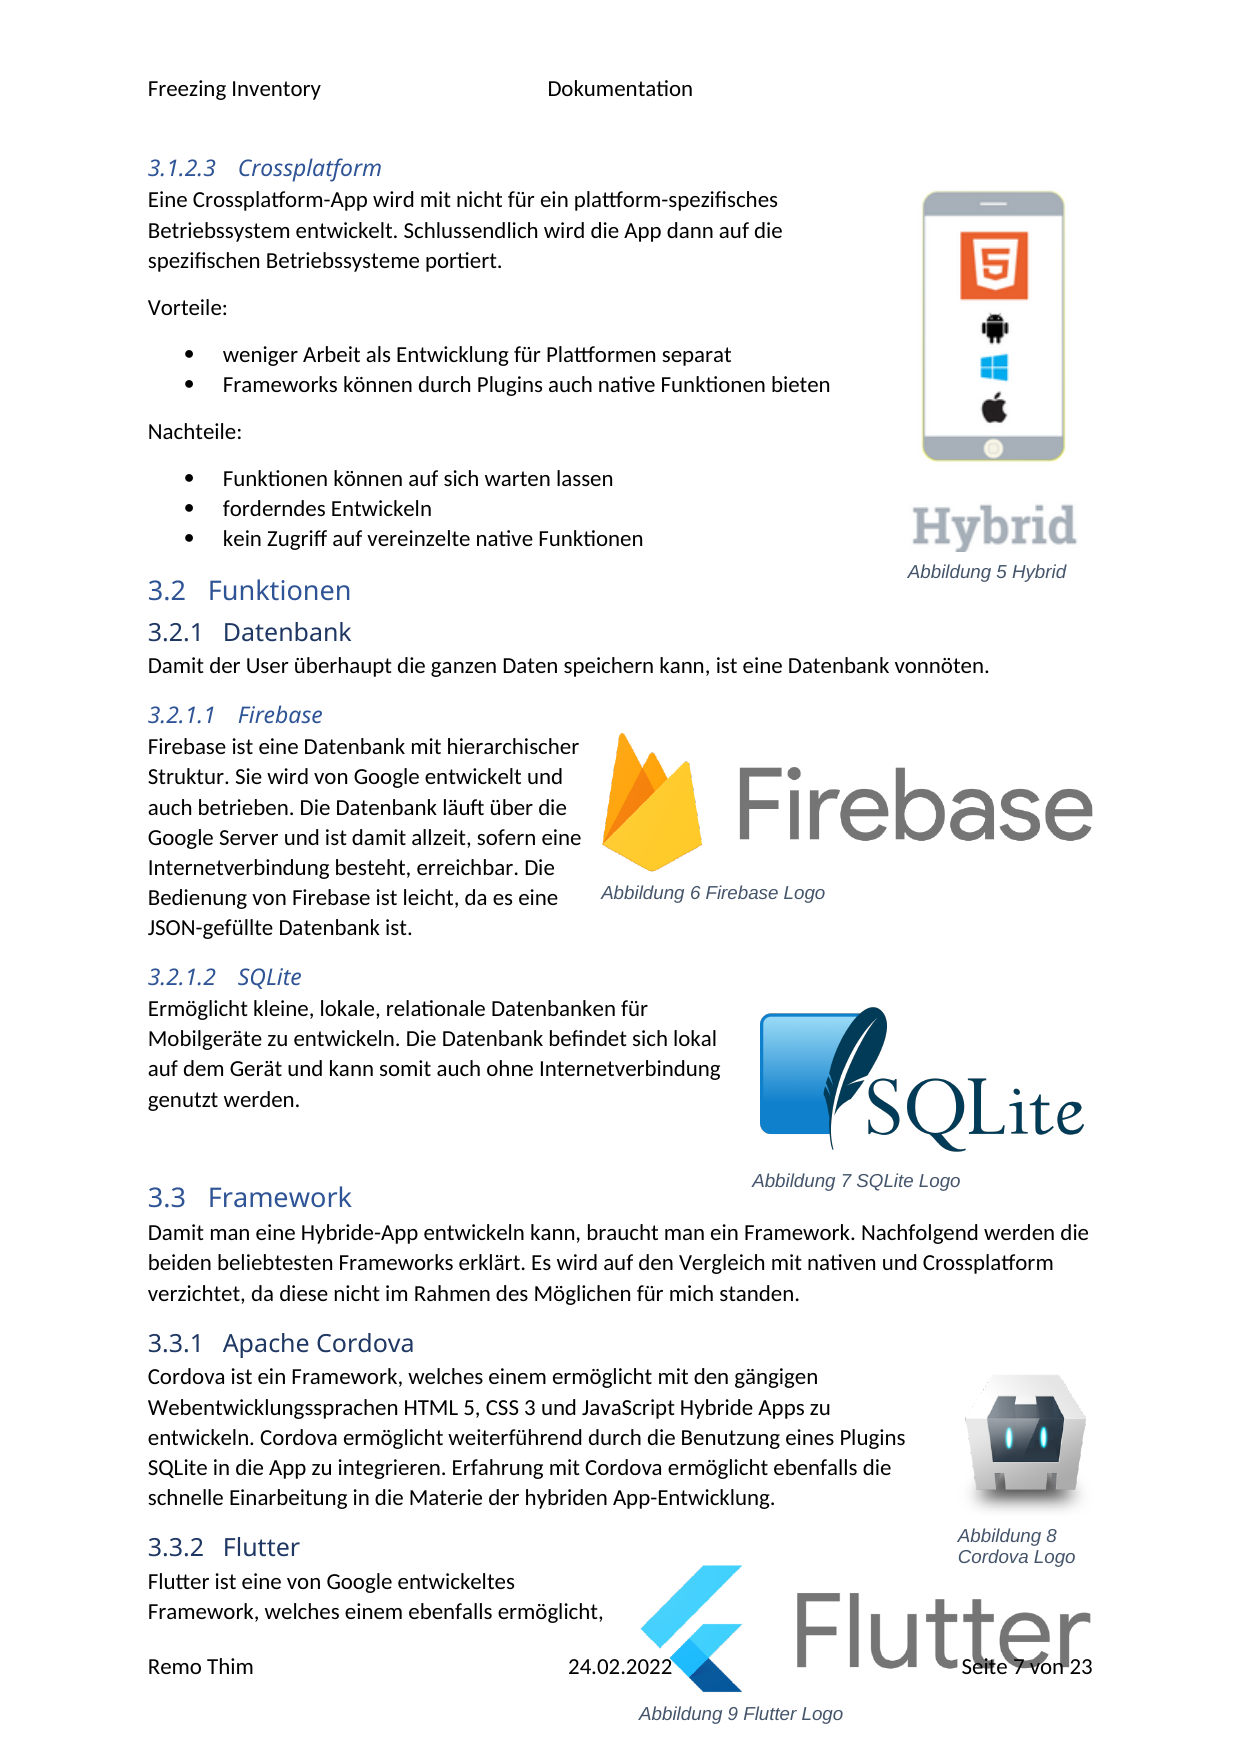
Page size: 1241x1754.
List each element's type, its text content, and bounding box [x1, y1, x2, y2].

text Ermöglicht kleine, lokale, relationale Datenbanken für Mobilgeräte zu entwickeln. Die Datenbank befindet sich lokal auf dem Gerät und kann somit auch ohne Internetverbindung genutzt werden. [148, 994, 1093, 1113]
subtitle Datenbank [148, 615, 1093, 649]
subtitle Firebase [148, 698, 1093, 730]
picture [601, 733, 1093, 872]
subtitle Framework [148, 1178, 1093, 1215]
list Frameworks können durch Plugins auch native Funktionen bieten [185, 370, 907, 398]
list Funktionen können auf sich warten lassen [185, 464, 907, 492]
text Eine Crossplatform-App wird mit nicht für ein plattform-spezifisches Betriebssystem entwickelt. Schlussendlich wird die App dann auf die spezifischen Betriebssysteme portiert. [148, 186, 1093, 274]
subtitle SQLite [148, 960, 1093, 992]
picture [752, 998, 1093, 1161]
text Damit der User überhaupt die ganzen Daten speichern kann, ist eine Datenbank vonnöten. [148, 652, 1093, 680]
picture [907, 187, 1093, 552]
subtitle Flutter [148, 1530, 957, 1564]
text Vorteile: [148, 293, 907, 321]
picture [638, 1563, 1093, 1694]
text Nachteile: [148, 417, 907, 445]
list weniger Arbeit als Entwicklung für Plattformen separat [185, 340, 907, 368]
list kein Zugriff auf vereinzelte native Funktionen [185, 524, 907, 552]
subtitle Apache Cordova [148, 1326, 1093, 1360]
subtitle Crossplatform [148, 152, 1093, 183]
text Damit man eine Hybride-App entwickeln kann, braucht man ein Framework. Nachfolgend werden die beiden beliebtesten Frameworks erklärt. Es wird auf den Vergleich mit nativen und Crossplatform verzichtet, da diese nicht im Rahmen des Möglichen für mich standen. [148, 1218, 1093, 1307]
subtitle Funktionen [148, 571, 1093, 608]
picture [957, 1363, 1094, 1516]
text Cordova ist ein Framework, welches einem ermöglicht mit den gängigen Webentwicklungssprachen HTML 5, CSS 3 und JavaScript Hybride Apps zu entwickeln. Cordova ermöglicht weiterführend durch die Benutzung eines Plugins SQLite in die App zu integrieren. Erfahrung mit Cordova ermöglicht ebenfalls die schnelle Einarbeitung in die Materie der hybriden App-Entwicklung. [148, 1362, 1093, 1511]
list forderndes Entwickeln [185, 494, 907, 522]
